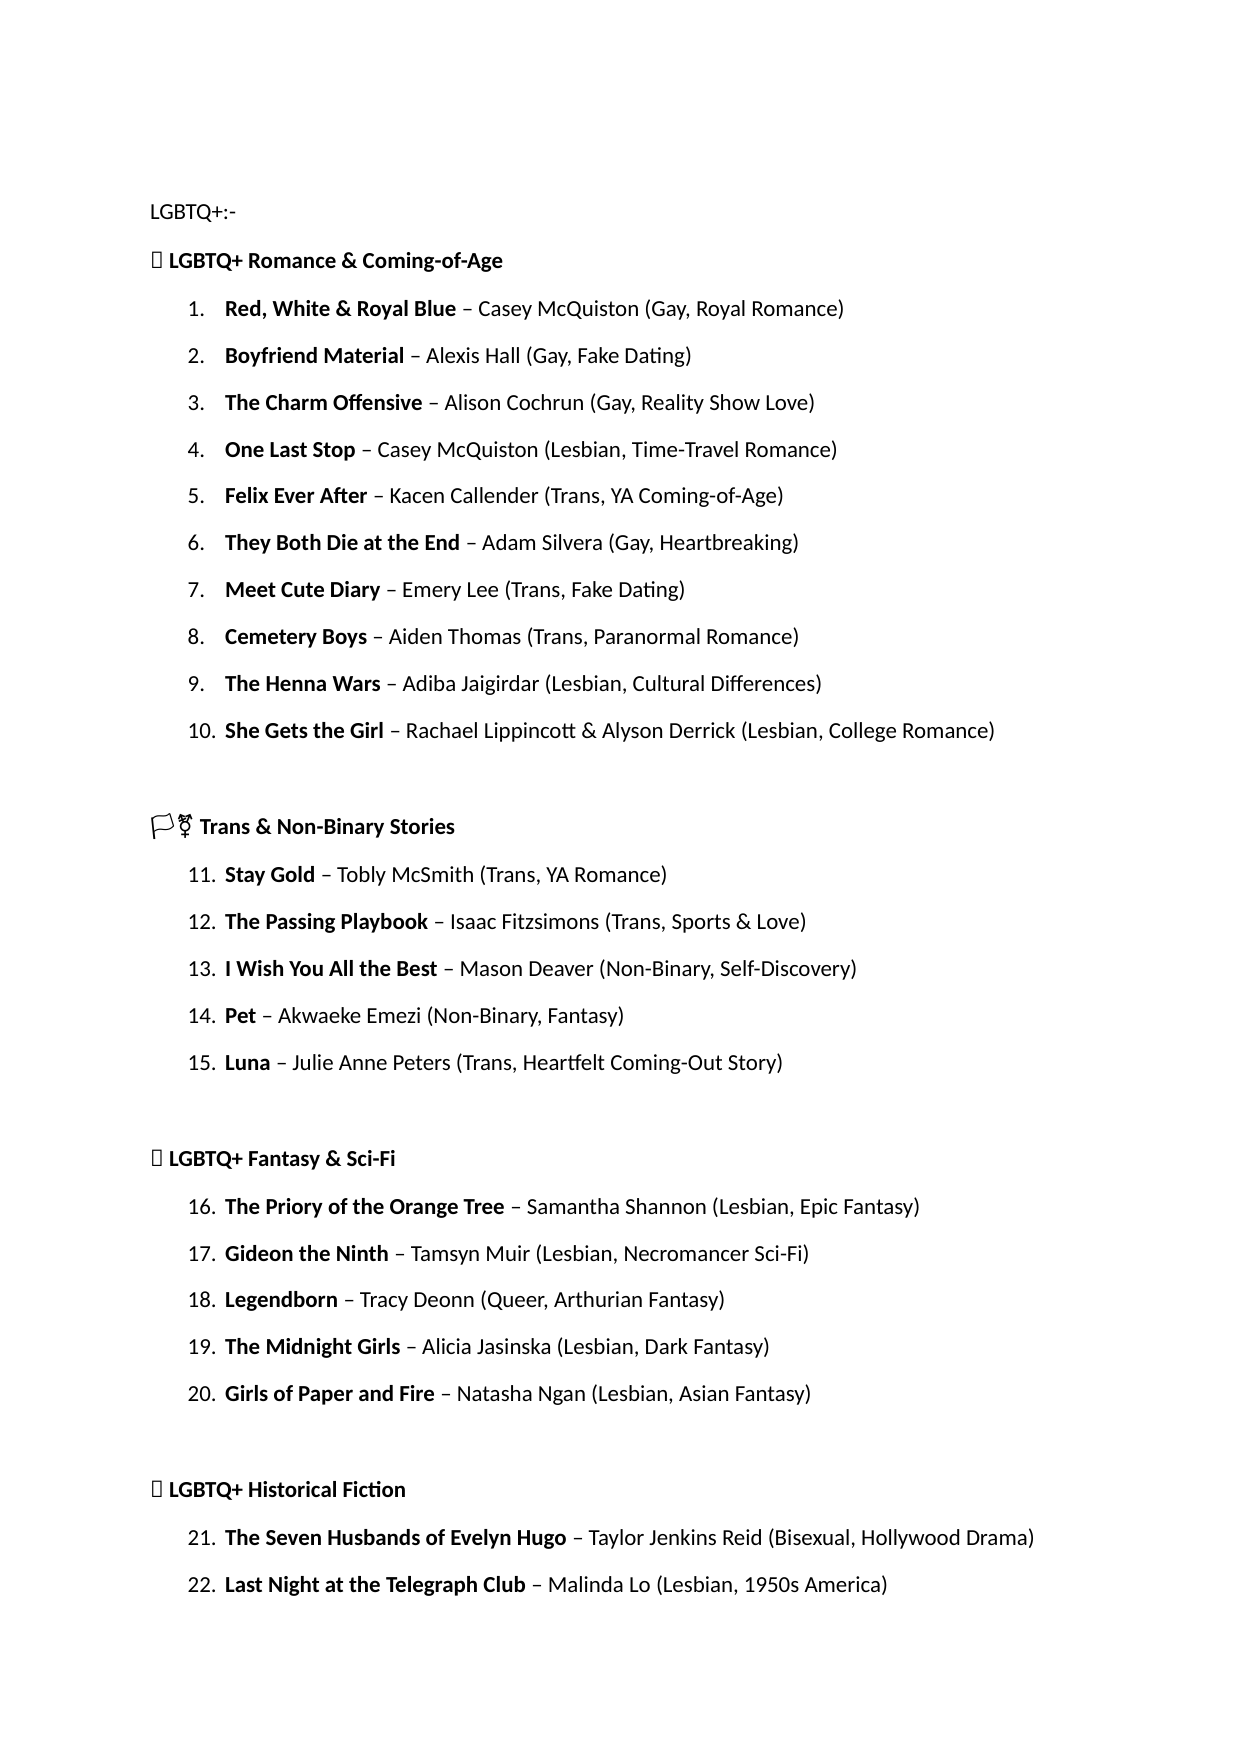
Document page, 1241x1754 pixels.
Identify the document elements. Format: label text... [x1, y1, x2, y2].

text 💖 LGBTQ+ Romance & Coming-of-Age [150, 244, 1090, 275]
list Girls of Paper and Fire – Natasha Ngan (Lesbian, Asian Fantasy) [187, 1379, 1090, 1407]
list I Wish You All the Best – Mason Deaver (Non-Binary, Self-Discovery) [187, 954, 1090, 982]
list Stay Gold – Tobly McSmith (Trans, YA Romance) [187, 860, 1090, 888]
list Legendborn – Tracy Deonn (Queer, Arthurian Fantasy) [187, 1286, 1090, 1314]
list One Last Stop – Casey McQuiston (Lesbian, Time-Travel Romance) [187, 435, 1090, 463]
list The Priory of the Orange Tree – Samantha Shannon (Lesbian, Epic Fantasy) [187, 1192, 1090, 1220]
list Gideon the Ninth – Tamsyn Muir (Lesbian, Necromancer Sci-Fi) [187, 1239, 1090, 1267]
list Cemetery Boys – Aiden Thomas (Trans, Paranormal Romance) [187, 622, 1090, 650]
list The Charm Offensive – Alison Cochrun (Gay, Reality Show Love) [187, 388, 1090, 416]
list The Passing Playbook – Isaac Fitzsimons (Trans, Sports & Love) [187, 907, 1090, 935]
text 📜 LGBTQ+ Historical Fiction [150, 1473, 1090, 1504]
list Pet – Akwaeke Emezi (Non-Binary, Fantasy) [187, 1001, 1090, 1029]
text ✨ LGBTQ+ Fantasy & Sci-Fi [150, 1141, 1090, 1173]
text 🏳️‍⚧️ Trans & Non-Binary Stories [150, 810, 1090, 841]
text LGBTQ+:- [150, 197, 1090, 225]
list She Gets the Girl – Rachael Lippincott & Alyson Derrick (Lesbian, College Romance) [187, 716, 1090, 744]
list Luna – Julie Anne Peters (Trans, Heartfelt Coming-Out Story) [187, 1048, 1090, 1076]
list The Henna Wars – Adiba Jaigirdar (Lesbian, Cultural Differences) [187, 669, 1090, 697]
list Red, White & Royal Blue – Casey McQuiston (Gay, Royal Romance) [187, 294, 1090, 322]
list The Midnight Girls – Alicia Jasinska (Lesbian, Dark Fantasy) [187, 1332, 1090, 1361]
list Last Night at the Telegraph Club – Malinda Lo (Lesbian, 1950s America) [187, 1570, 1090, 1598]
list They Both Die at the End – Adam Silvera (Gay, Heartbreaking) [187, 528, 1090, 557]
list Meet Cute Diary – Emery Lee (Trans, Fake Dating) [187, 575, 1090, 603]
list Boyfriend Material – Alexis Hall (Gay, Fake Dating) [187, 341, 1090, 369]
list Felix Ever After – Kacen Callender (Trans, YA Coming-of-Age) [187, 482, 1090, 510]
list The Seven Husbands of Evelyn Hugo – Taylor Jenkins Reid (Bisexual, Hollywood Drama) [187, 1523, 1090, 1552]
